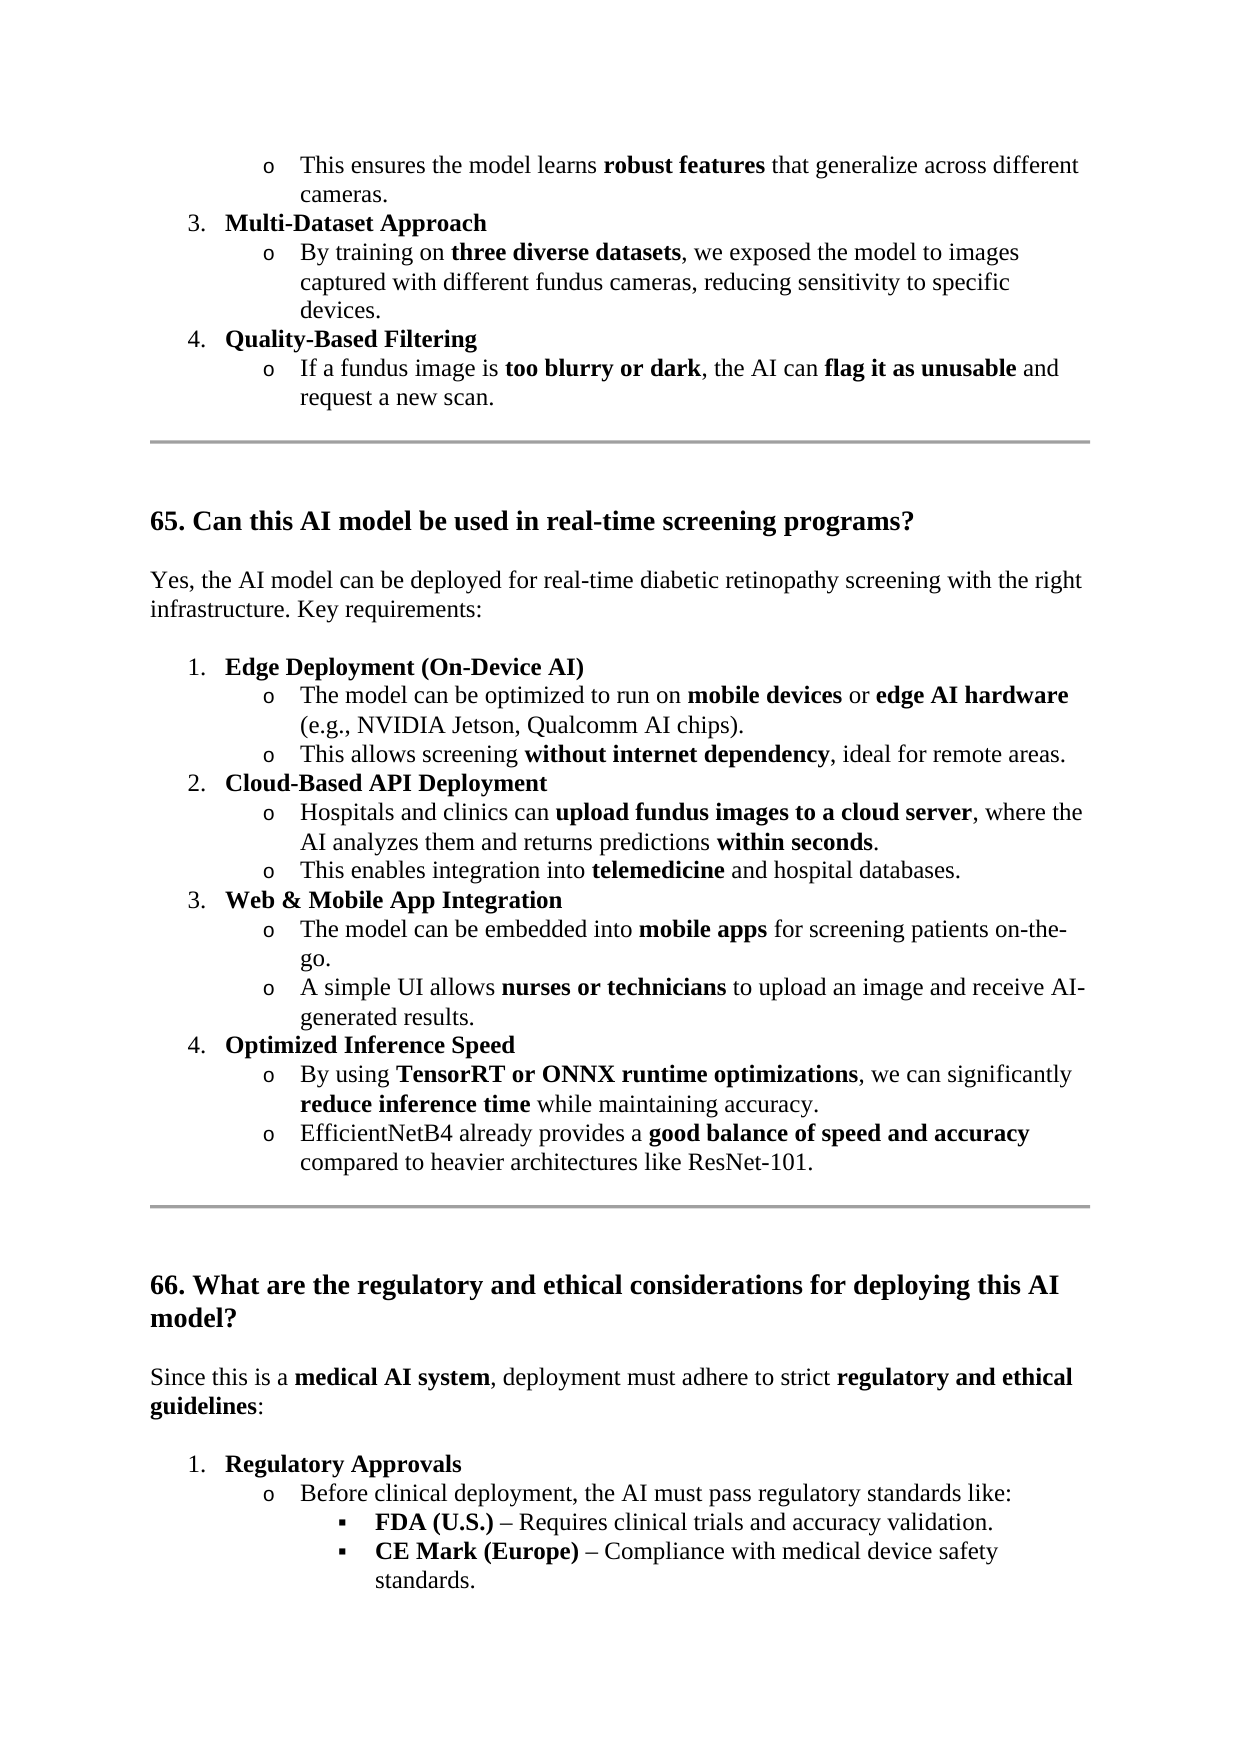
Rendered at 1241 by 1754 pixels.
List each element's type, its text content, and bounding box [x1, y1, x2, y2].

text 65. Can this AI model be used in real-time screening programs? [150, 504, 1090, 536]
list FDA (U.S.) – Requires clinical trials and accuracy validation. [337, 1507, 1090, 1536]
text Yes, the AI model can be deployed for real-time diabetic retinopathy screening with the right infrastructure. Key requirements: [150, 565, 1090, 623]
list This enables integration into telemedicine and hospital databases. [262, 856, 1090, 885]
list CE Mark (Europe) – Compliance with medical device safety standards. [337, 1536, 1090, 1594]
list EfficientNetB4 already provides a good balance of speed and accuracy compared to heavier architectures like ResNet-101. [262, 1118, 1090, 1176]
list This ensures the model learns robust features that generalize across different cameras. [262, 150, 1090, 208]
list Optimized Inference Speed [187, 1031, 1090, 1059]
list If a fundus image is too blurry or dark, the AI can flag it as unusable and request a new scan. [262, 353, 1090, 411]
list Multi-Dataset Approach [187, 208, 1090, 237]
list The model can be embedded into mobile apps for screening patients on-the-go. [262, 914, 1090, 972]
list By using TensorRT or ONNX runtime optimizations, we can significantly reduce inference time while maintaining accuracy. [262, 1059, 1090, 1118]
list This allows screening without internet dependency, ideal for remote areas. [262, 739, 1090, 768]
text Since this is a medical AI system, deployment must adhere to strict regulatory and ethical guidelines: [150, 1362, 1090, 1420]
list Regulatory Approvals [187, 1449, 1090, 1478]
list By training on three diverse datasets, we exposed the model to images captured with different fundus cameras, reducing sensitivity to specific devices. [262, 237, 1090, 324]
list Cloud-Based API Deployment [187, 768, 1090, 797]
list Hospitals and clinics can upload fundus images to a cloud server, where the AI analyzes them and returns predictions within seconds. [262, 797, 1090, 856]
list Before clinical deployment, the AI must pass regulatory standards like: [262, 1478, 1090, 1507]
list Edge Deployment (On-Device AI) [187, 652, 1090, 681]
list A simple UI allows nurses or technicians to upload an image and receive AI-generated results. [262, 972, 1090, 1031]
text 66. What are the regulatory and ethical considerations for deploying this AI model? [150, 1268, 1090, 1333]
list The model can be optimized to run on mobile devices or edge AI hardware (e.g., NVIDIA Jetson, Qualcomm AI chips). [262, 681, 1090, 739]
list Quality-Based Filtering [187, 324, 1090, 353]
list Web & Mobile App Integration [187, 885, 1090, 914]
